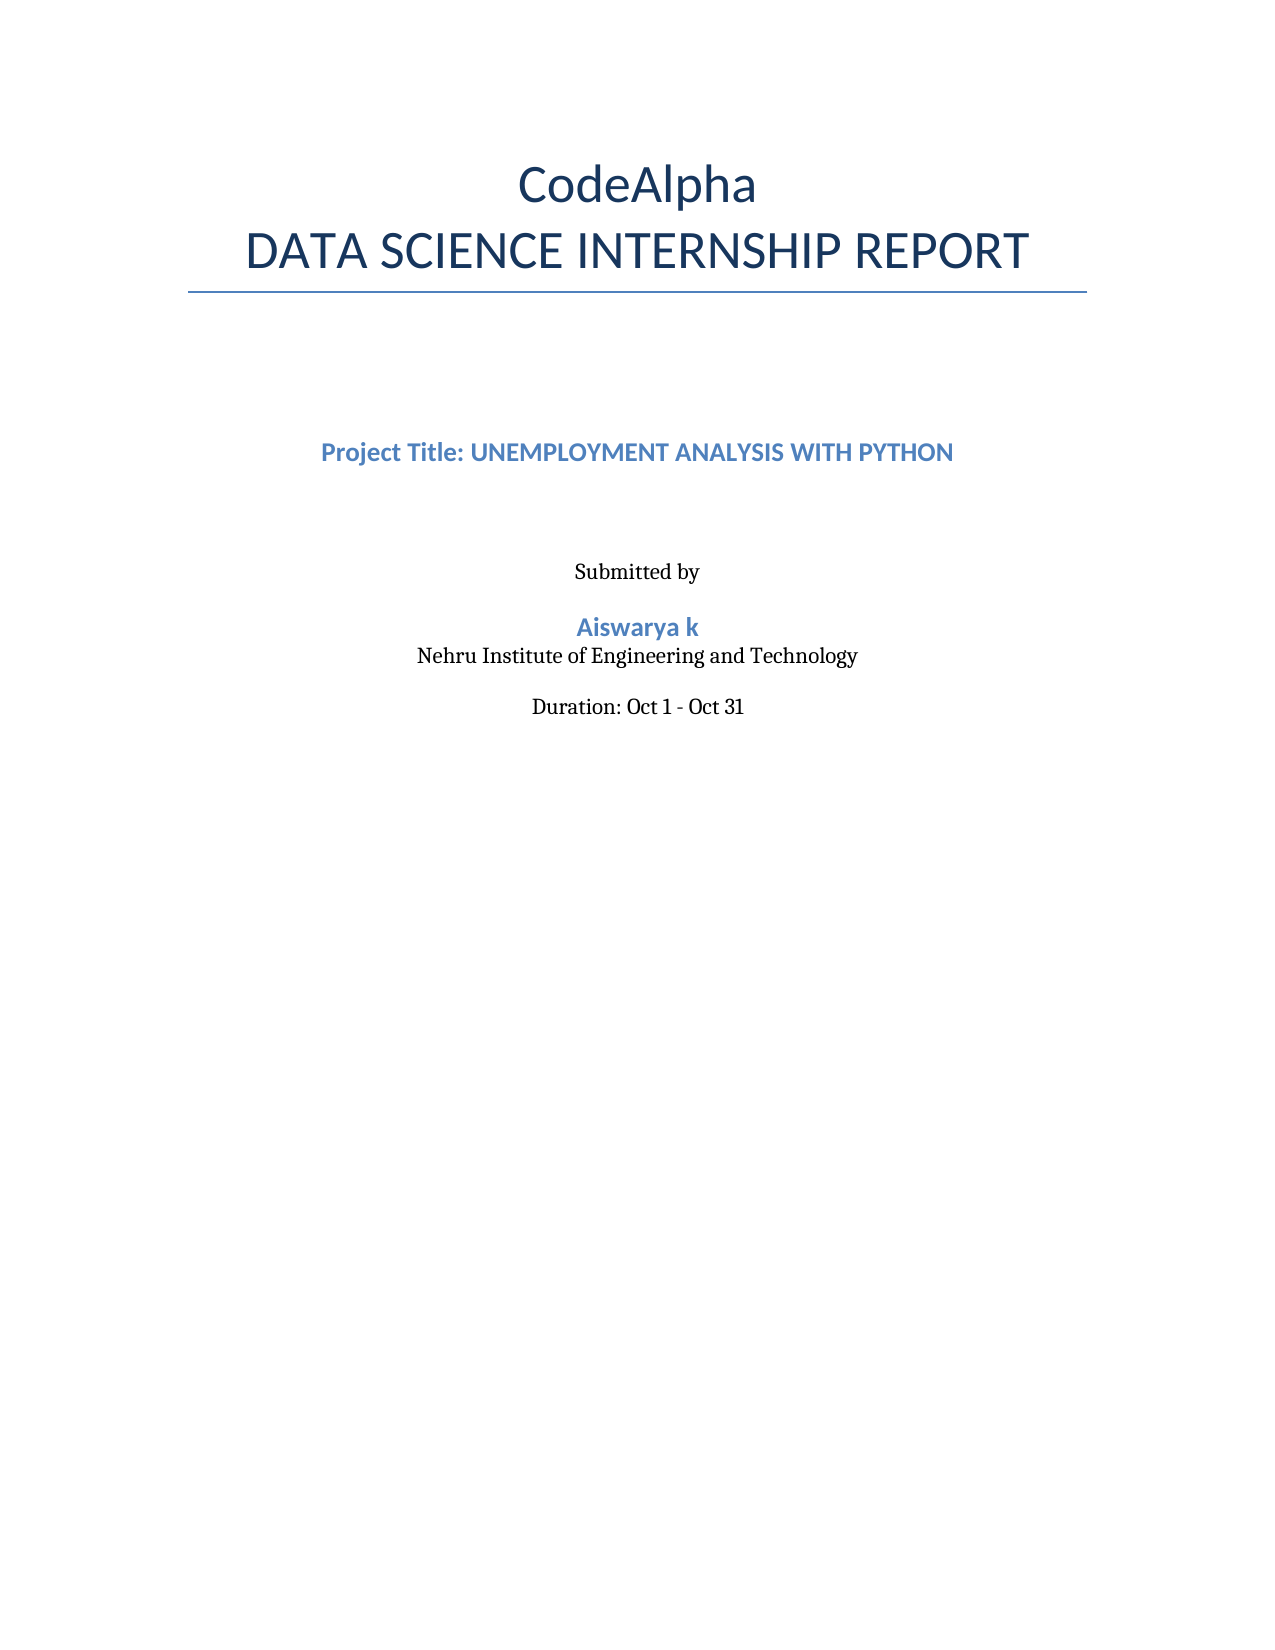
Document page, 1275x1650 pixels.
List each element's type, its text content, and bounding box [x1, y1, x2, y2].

text Duration: Oct 1 - Oct 31 [187, 694, 1087, 721]
text Nehru Institute of Engineering and Technology [187, 643, 1087, 669]
title CodeAlpha [187, 150, 1087, 216]
title DATA SCIENCE INTERNSHIP REPORT [187, 216, 1087, 293]
subtitle Project Title: UNEMPLOYMENT ANALYSIS WITH PYTHON [187, 435, 1087, 468]
subtitle Aiswarya k [187, 610, 1087, 643]
text Submitted by [187, 468, 1087, 585]
